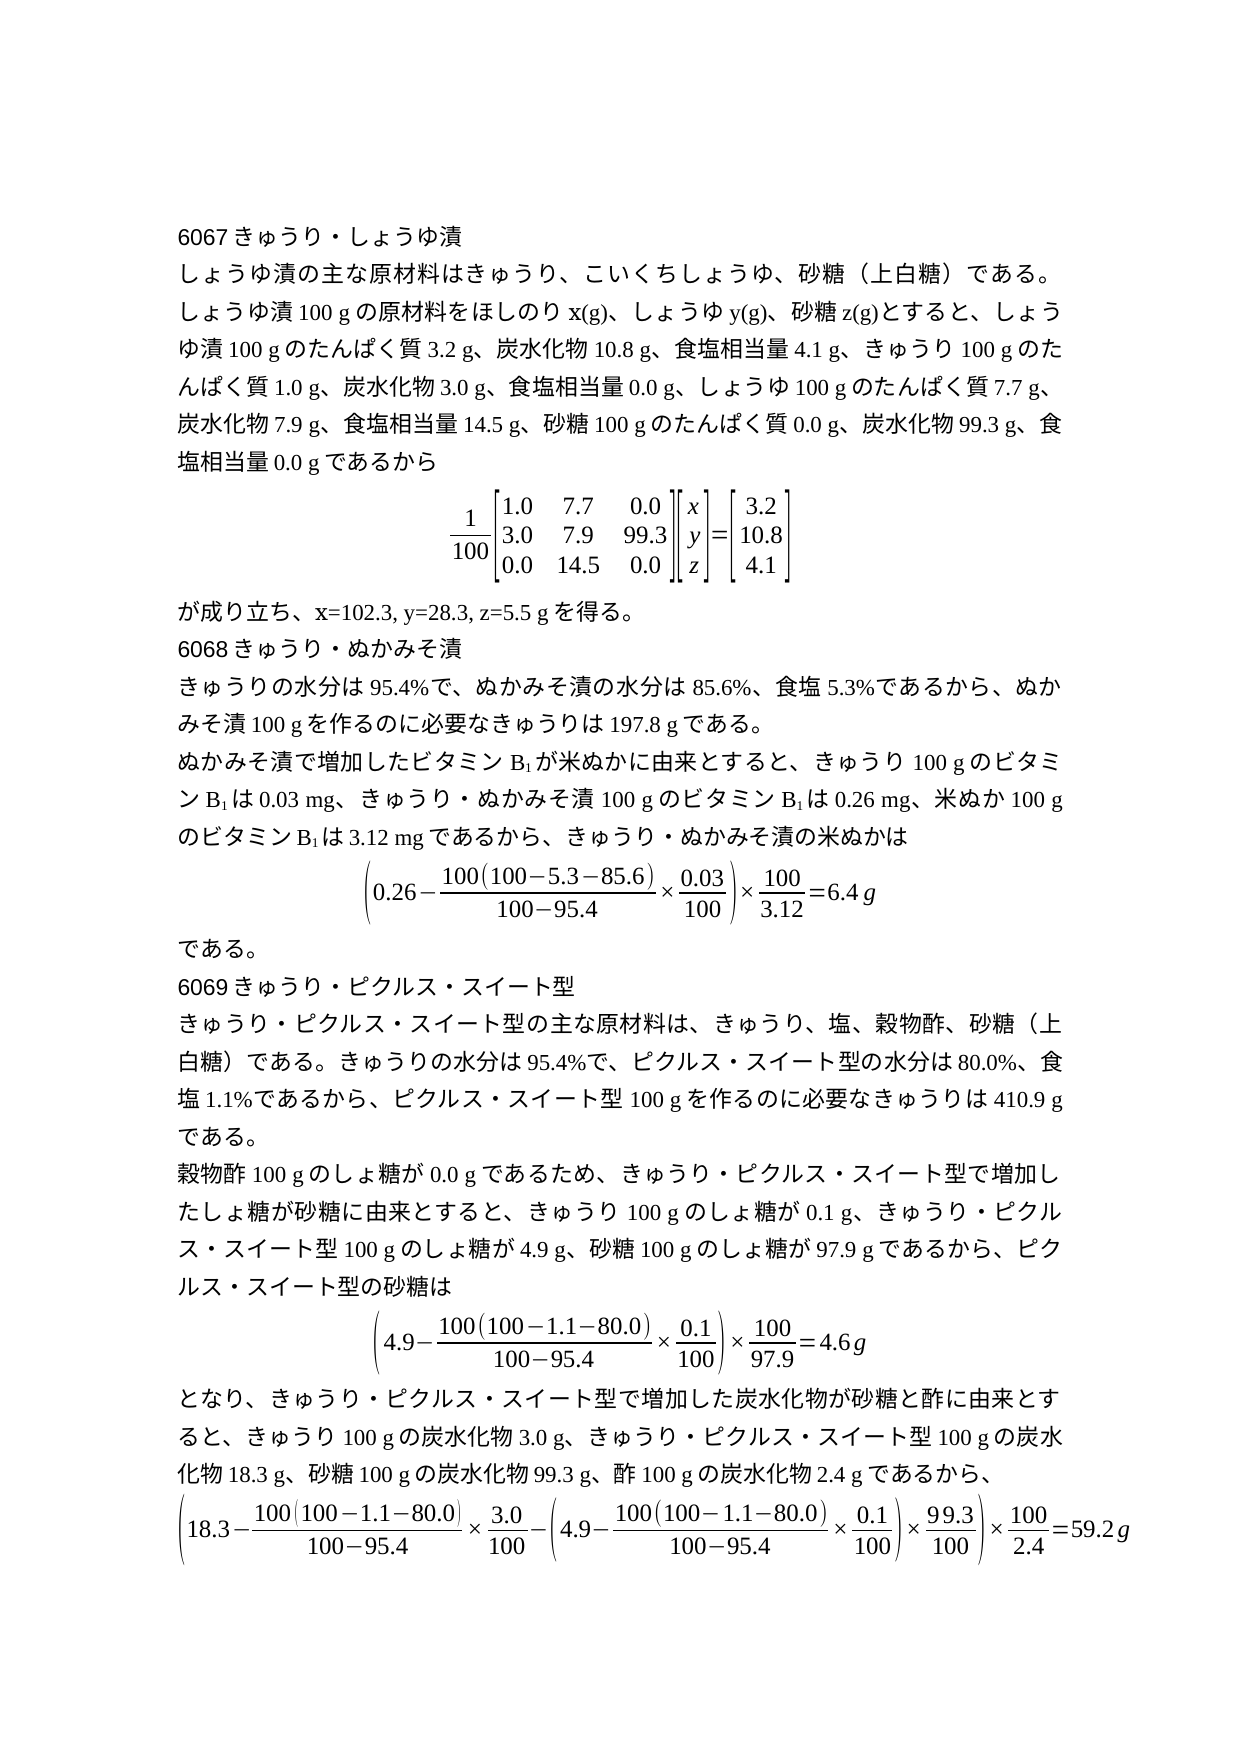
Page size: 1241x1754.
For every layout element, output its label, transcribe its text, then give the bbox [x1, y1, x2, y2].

subtitle 6068きゅうり・ぬかみそ漬 [177, 629, 1063, 667]
text 穀物酢100 gのしょ糖が0.0 gであるため、きゅうり・ピクルス・スイート型で増加したしょ糖が砂糖に由来とすると、きゅうり100 gのしょ糖が0.1 g、きゅうり・ピクルス・スイート型100 gのしょ糖が4.9 g、砂糖100 gのしょ糖が97.9 gであるから、ピクルス・スイート型の砂糖は [177, 1154, 1063, 1304]
text きゅうりの水分は95.4%で、ぬかみそ漬の水分は85.6%、食塩5.3%であるから、ぬかみそ漬100 gを作るのに必要なきゅうりは197.8 gである。 [177, 667, 1063, 742]
text である。 [177, 929, 1063, 967]
subtitle 6069きゅうり・ピクルス・スイート型 [177, 967, 1063, 1004]
text しょうゆ漬の主な原材料はきゅうり、こいくちしょうゆ、砂糖（上白糖）である。しょうゆ漬100 gの原材料をほしのりx(g)、しょうゆy(g)、砂糖z(g)とすると、しょうゆ漬100 gのたんぱく質3.2 g、炭水化物10.8 g、食塩相当量4.1 g、きゅうり100 gのたんぱく質1.0 g、炭水化物3.0 g、食塩相当量0.0 g、しょうゆ100 gのたんぱく質7.7 g、炭水化物7.9 g、食塩相当量14.5 g、砂糖100 gのたんぱく質0.0 g、炭水化物99.3 g、食塩相当量0.0 gであるから [177, 254, 1063, 479]
subtitle 6067きゅうり・しょうゆ漬 [177, 217, 1063, 254]
text が成り立ち、x=102.3, y=28.3, z=5.5 gを得る。 [177, 592, 1063, 629]
text きゅうり・ピクルス・スイート型の主な原材料は、きゅうり、塩、穀物酢、砂糖（上白糖）である。きゅうりの水分は95.4%で、ピクルス・スイート型の水分は80.0%、食塩1.1%であるから、ピクルス・スイート型100 gを作るのに必要なきゅうりは410.9 gである。 [177, 1004, 1063, 1154]
text となり、きゅうり・ピクルス・スイート型で増加した炭水化物が砂糖と酢に由来とすると、きゅうり100 gの炭水化物3.0 g、きゅうり・ピクルス・スイート型100 gの炭水化物18.3 g、砂糖100 gの炭水化物99.3 g、酢100 gの炭水化物2.4 gであるから、 [177, 1379, 1063, 1492]
text ぬかみそ漬で増加したビタミンB1が米ぬかに由来とすると、きゅうり100 gのビタミンB1は0.03 mg、きゅうり・ぬかみそ漬100 gのビタミンB1は0.26 mg、米ぬか100 gのビタミンB1は3.12 mgであるから、きゅうり・ぬかみそ漬の米ぬかは [177, 742, 1063, 854]
